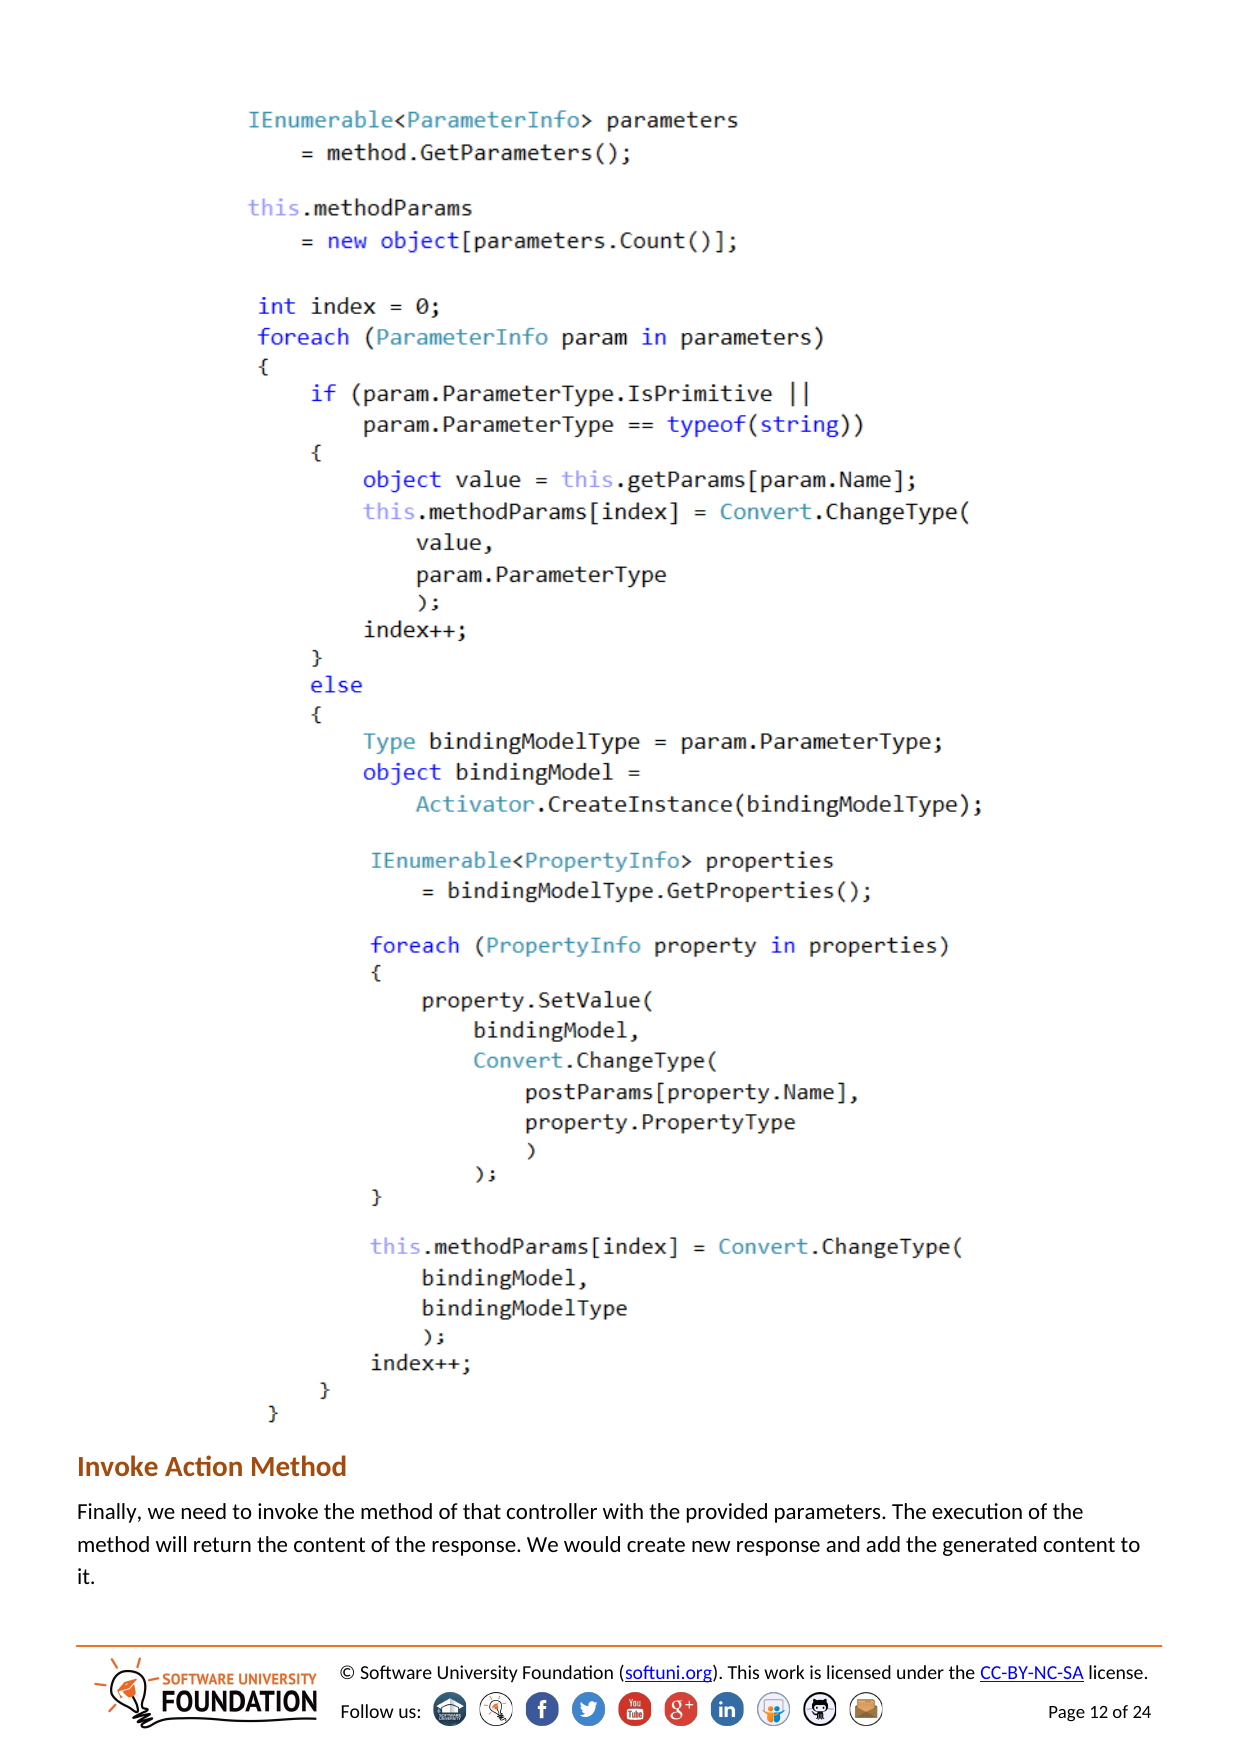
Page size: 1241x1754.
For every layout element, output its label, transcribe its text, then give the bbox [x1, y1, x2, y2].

picture [479, 1692, 513, 1726]
picture [433, 1692, 467, 1726]
subtitle Invoke Action Method [77, 1448, 1163, 1484]
picture [235, 95, 1006, 271]
picture [849, 1692, 883, 1726]
picture [93, 1656, 317, 1729]
text Finally, we need to invoke the method of that controller with the provided parameters. The execution of the method will return the content of the response. We would create new response and add the generated content to it. [77, 1497, 1163, 1590]
picture [757, 1692, 790, 1726]
picture [803, 1692, 837, 1726]
picture [250, 287, 991, 826]
picture [618, 1692, 652, 1726]
picture [525, 1692, 559, 1726]
picture [664, 1692, 698, 1726]
picture [710, 1692, 744, 1726]
picture [260, 842, 980, 1432]
picture [572, 1692, 605, 1726]
